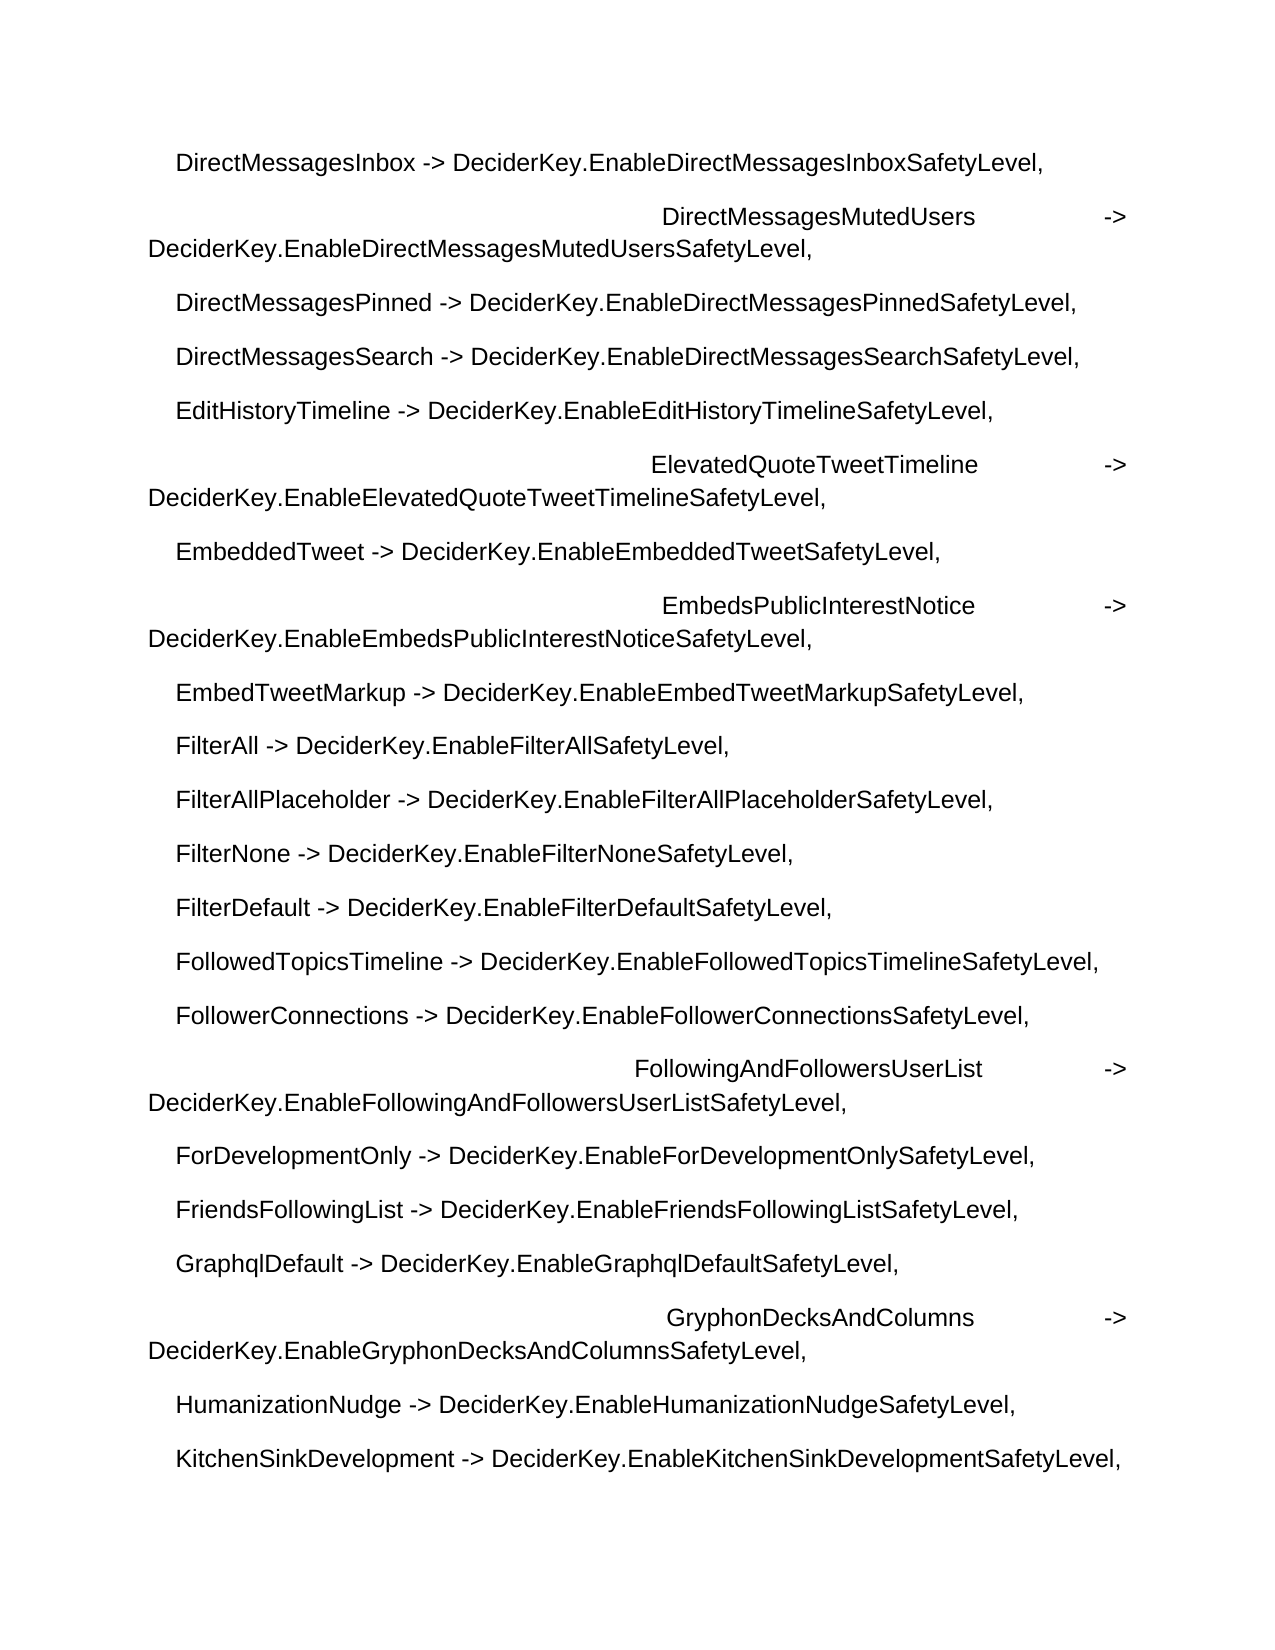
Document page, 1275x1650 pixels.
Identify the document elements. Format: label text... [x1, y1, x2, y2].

text EmbeddedTweet -> DeciderKey.EnableEmbeddedTweetSafetyLevel, [148, 537, 1127, 566]
text HumanizationNudge -> DeciderKey.EnableHumanizationNudgeSafetyLevel, [148, 1390, 1127, 1418]
text GryphonDecksAndColumns -> DeciderKey.EnableGryphonDecksAndColumnsSafetyLevel, [148, 1303, 1127, 1365]
text FilterNone -> DeciderKey.EnableFilterNoneSafetyLevel, [148, 839, 1127, 868]
text FilterDefault -> DeciderKey.EnableFilterDefaultSafetyLevel, [148, 893, 1127, 922]
text KitchenSinkDevelopment -> DeciderKey.EnableKitchenSinkDevelopmentSafetyLevel, [148, 1444, 1127, 1472]
text DirectMessagesMutedUsers -> DeciderKey.EnableDirectMessagesMutedUsersSafetyLevel, [148, 201, 1127, 263]
text FilterAllPlaceholder -> DeciderKey.EnableFilterAllPlaceholderSafetyLevel, [148, 785, 1127, 814]
text FollowerConnections -> DeciderKey.EnableFollowerConnectionsSafetyLevel, [148, 1001, 1127, 1029]
text DirectMessagesPinned -> DeciderKey.EnableDirectMessagesPinnedSafetyLevel, [148, 288, 1127, 317]
text FilterAll -> DeciderKey.EnableFilterAllSafetyLevel, [148, 731, 1127, 760]
text EmbedsPublicInterestNotice -> DeciderKey.EnableEmbedsPublicInterestNoticeSafetyLevel, [148, 591, 1127, 652]
text ForDevelopmentOnly -> DeciderKey.EnableForDevelopmentOnlySafetyLevel, [148, 1141, 1127, 1170]
text FriendsFollowingList -> DeciderKey.EnableFriendsFollowingListSafetyLevel, [148, 1195, 1127, 1224]
text ElevatedQuoteTweetTimeline -> DeciderKey.EnableElevatedQuoteTweetTimelineSafetyLevel, [148, 450, 1127, 512]
text FollowingAndFollowersUserList -> DeciderKey.EnableFollowingAndFollowersUserListSafetyLevel, [148, 1054, 1127, 1116]
text FollowedTopicsTimeline -> DeciderKey.EnableFollowedTopicsTimelineSafetyLevel, [148, 947, 1127, 976]
text DirectMessagesInbox -> DeciderKey.EnableDirectMessagesInboxSafetyLevel, [148, 148, 1127, 176]
text EmbedTweetMarkup -> DeciderKey.EnableEmbedTweetMarkupSafetyLevel, [148, 677, 1127, 706]
text GraphqlDefault -> DeciderKey.EnableGraphqlDefaultSafetyLevel, [148, 1249, 1127, 1278]
text DirectMessagesSearch -> DeciderKey.EnableDirectMessagesSearchSafetyLevel, [148, 342, 1127, 371]
text EditHistoryTimeline -> DeciderKey.EnableEditHistoryTimelineSafetyLevel, [148, 396, 1127, 425]
